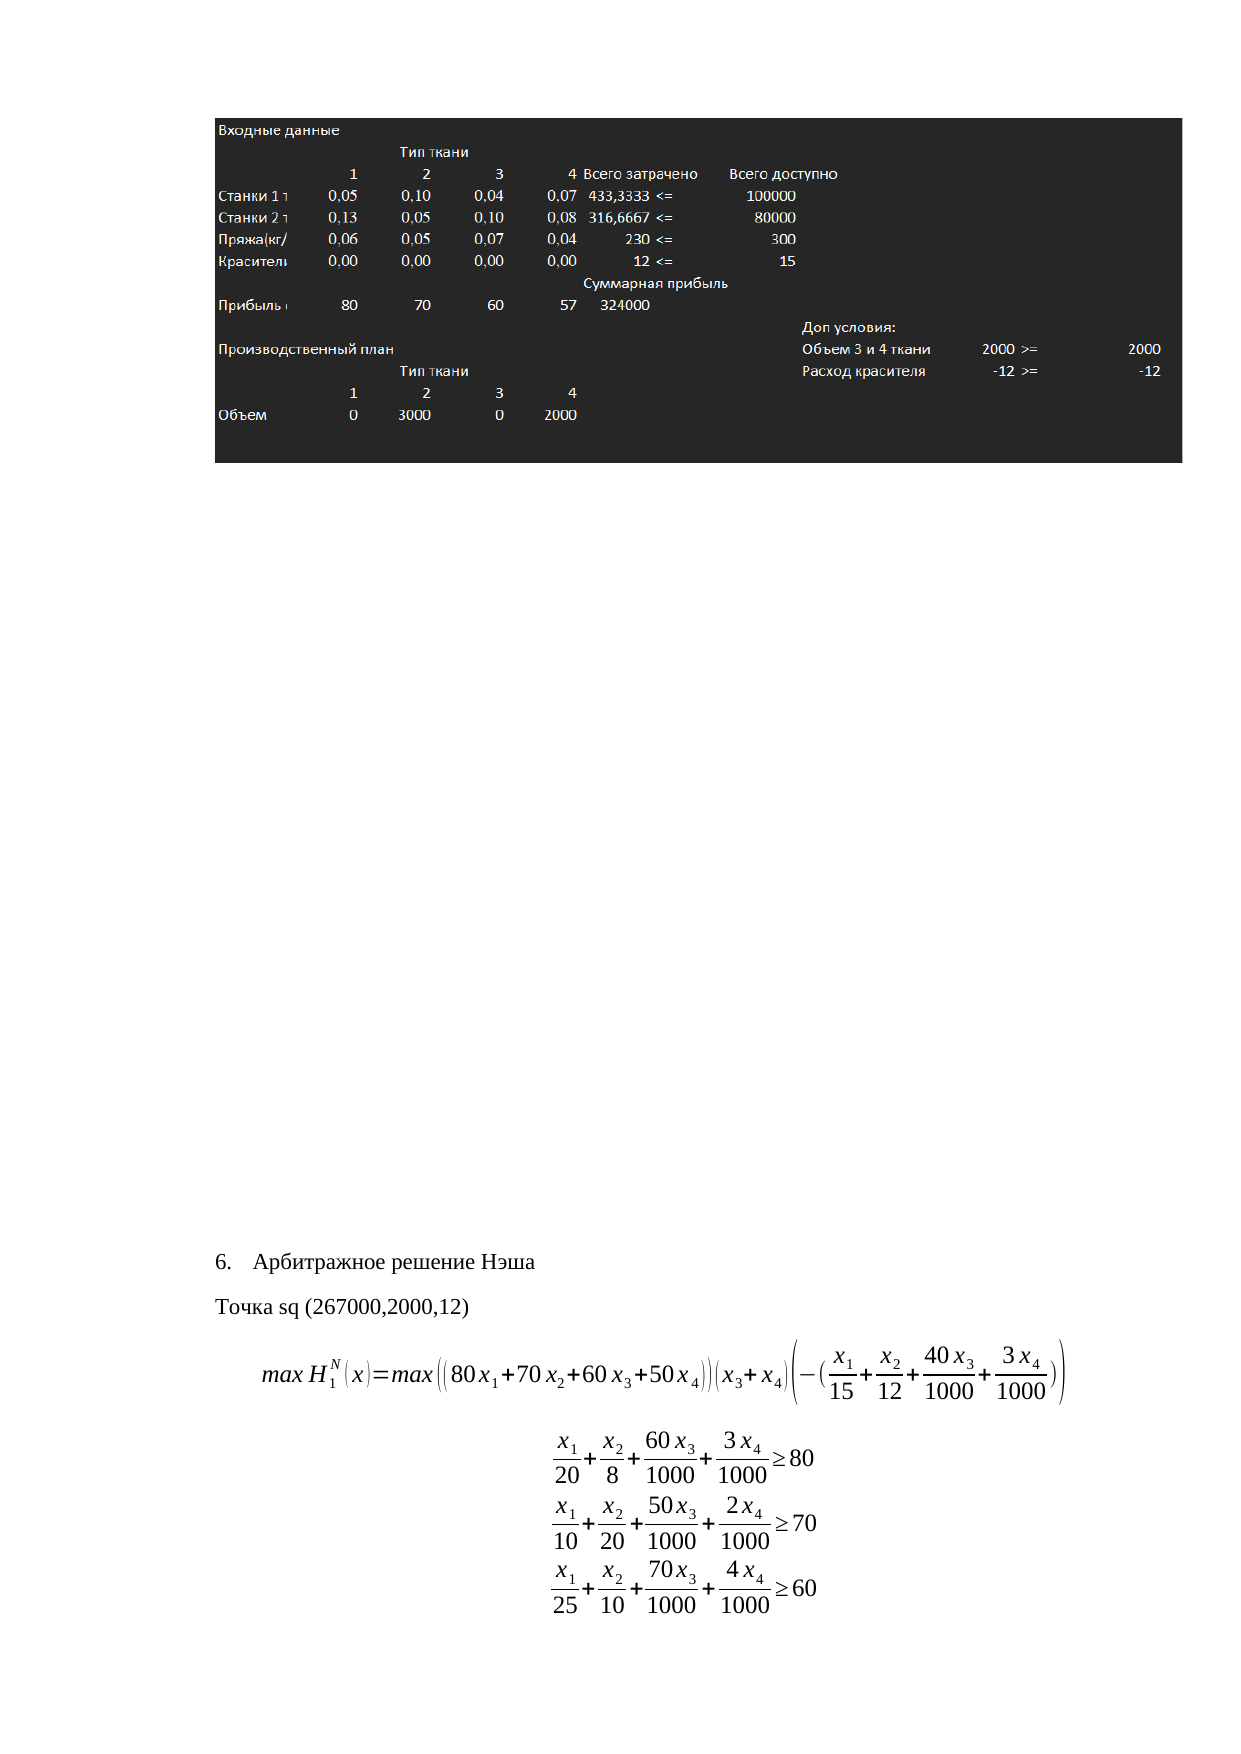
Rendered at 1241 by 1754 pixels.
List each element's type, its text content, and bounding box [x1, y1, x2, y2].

list Арбитражное решение Нэша [215, 1248, 1152, 1274]
text Точка sq (267000,2000,12) [215, 1293, 1152, 1319]
picture [214, 118, 1183, 463]
